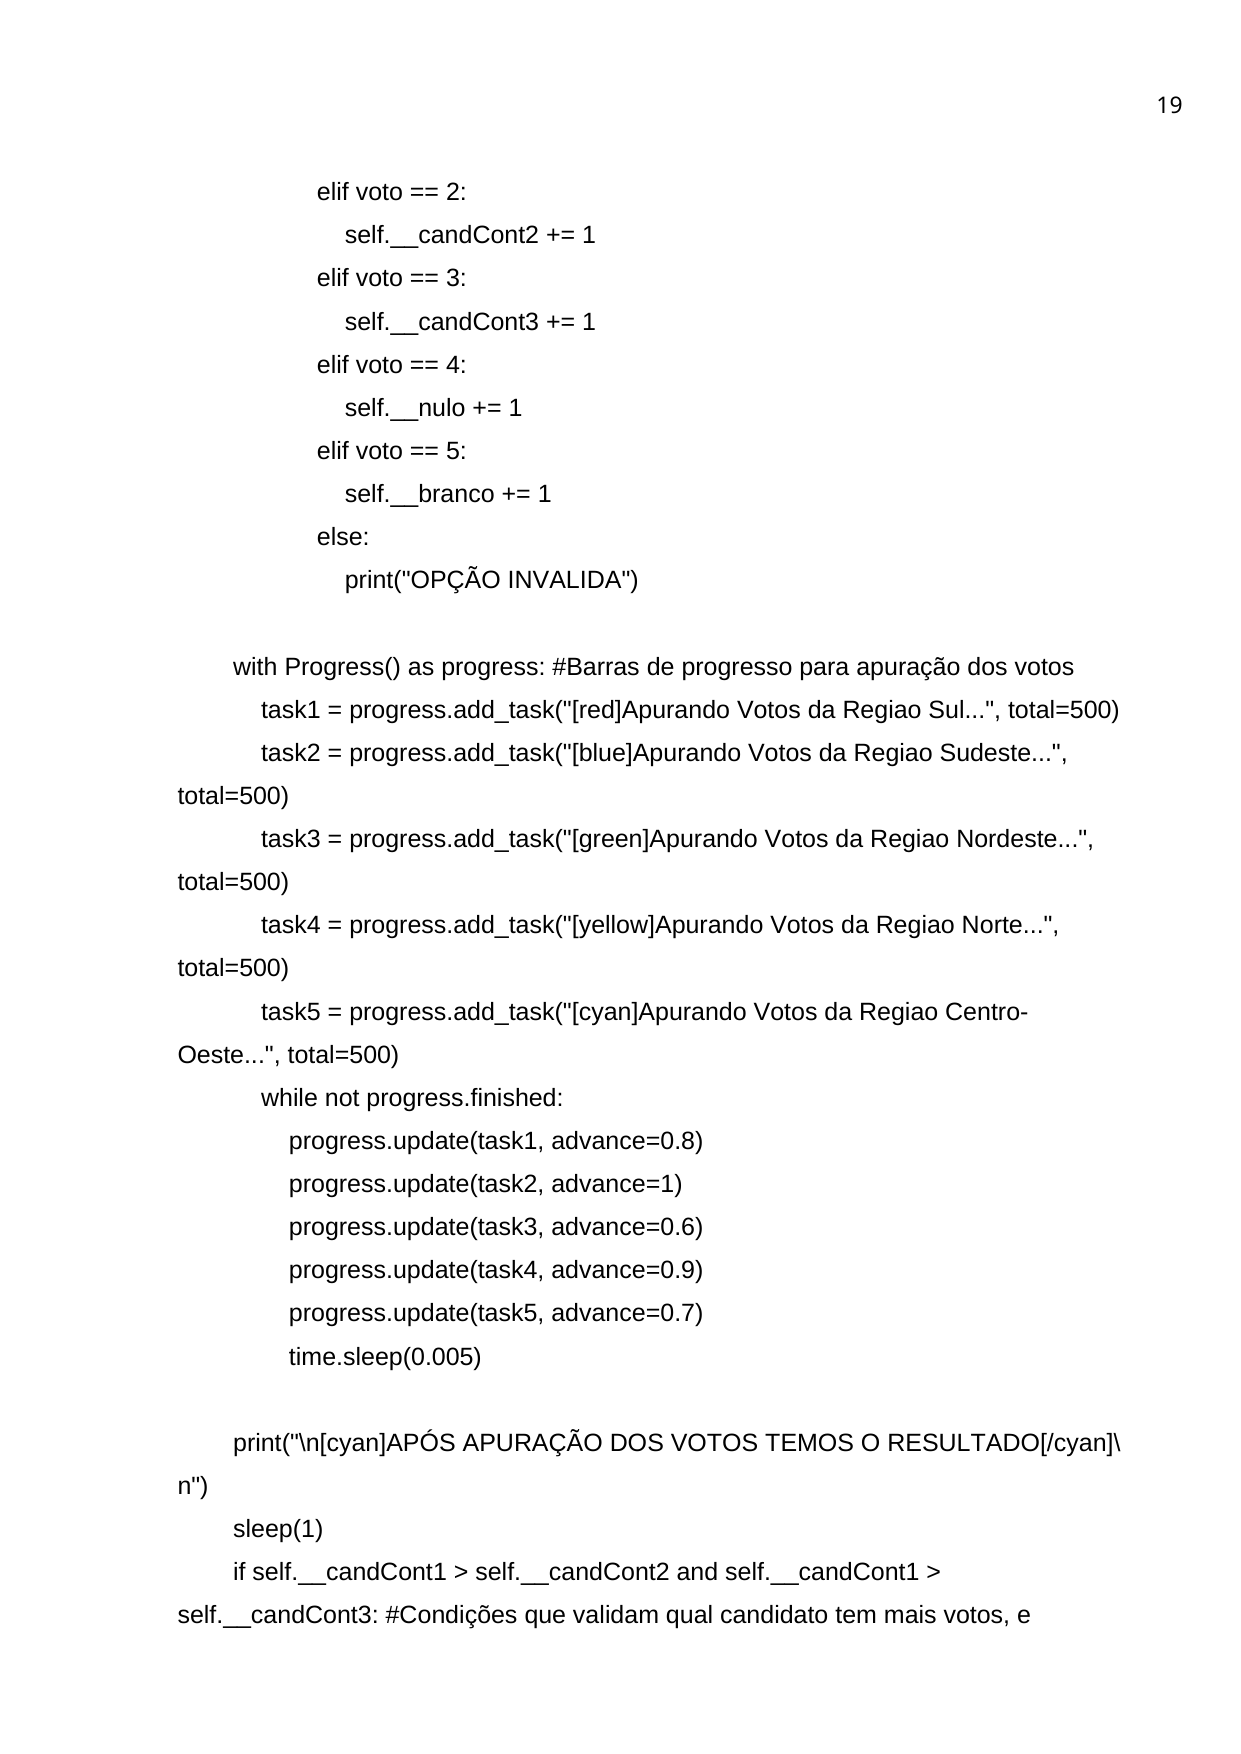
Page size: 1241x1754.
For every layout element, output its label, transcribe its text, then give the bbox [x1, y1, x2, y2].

text elif voto == 2: [177, 177, 1122, 206]
text progress.update(task1, advance=0.8) [177, 1126, 1122, 1155]
text time.sleep(0.005) [177, 1342, 1122, 1370]
text task3 = progress.add_task("[green]Apurando Votos da Regiao Nordeste...", total=500) [177, 824, 1122, 896]
text elif voto == 5: [177, 436, 1122, 465]
text task5 = progress.add_task("[cyan]Apurando Votos da Regiao Centro-Oeste...", total=500) [177, 997, 1122, 1068]
text self.__candCont2 += 1 [177, 220, 1122, 249]
text self.__nulo += 1 [177, 393, 1122, 422]
text with Progress() as progress: #Barras de progresso para apuração dos votos [177, 652, 1122, 680]
text print("OPÇÃO INVALIDA") [177, 565, 1122, 594]
text task2 = progress.add_task("[blue]Apurando Votos da Regiao Sudeste...", total=500) [177, 738, 1122, 810]
text progress.update(task5, advance=0.7) [177, 1298, 1122, 1327]
text while not progress.finished: [177, 1083, 1122, 1112]
text self.__candCont3 += 1 [177, 307, 1122, 335]
text elif voto == 3: [177, 263, 1122, 292]
text self.__branco += 1 [177, 479, 1122, 508]
text print("\n[cyan]APÓS APURAÇÃO DOS VOTOS TEMOS O RESULTADO[/cyan]\n") [177, 1428, 1122, 1500]
text progress.update(task3, advance=0.6) [177, 1212, 1122, 1241]
text progress.update(task2, advance=1) [177, 1169, 1122, 1198]
text task1 = progress.add_task("[red]Apurando Votos da Regiao Sul...", total=500) [177, 695, 1122, 723]
text sleep(1) [177, 1514, 1122, 1543]
text task4 = progress.add_task("[yellow]Apurando Votos da Regiao Norte...", total=500) [177, 910, 1122, 982]
text progress.update(task4, advance=0.9) [177, 1255, 1122, 1284]
text else: [177, 522, 1122, 551]
text elif voto == 4: [177, 350, 1122, 378]
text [177, 1557, 1122, 1629]
